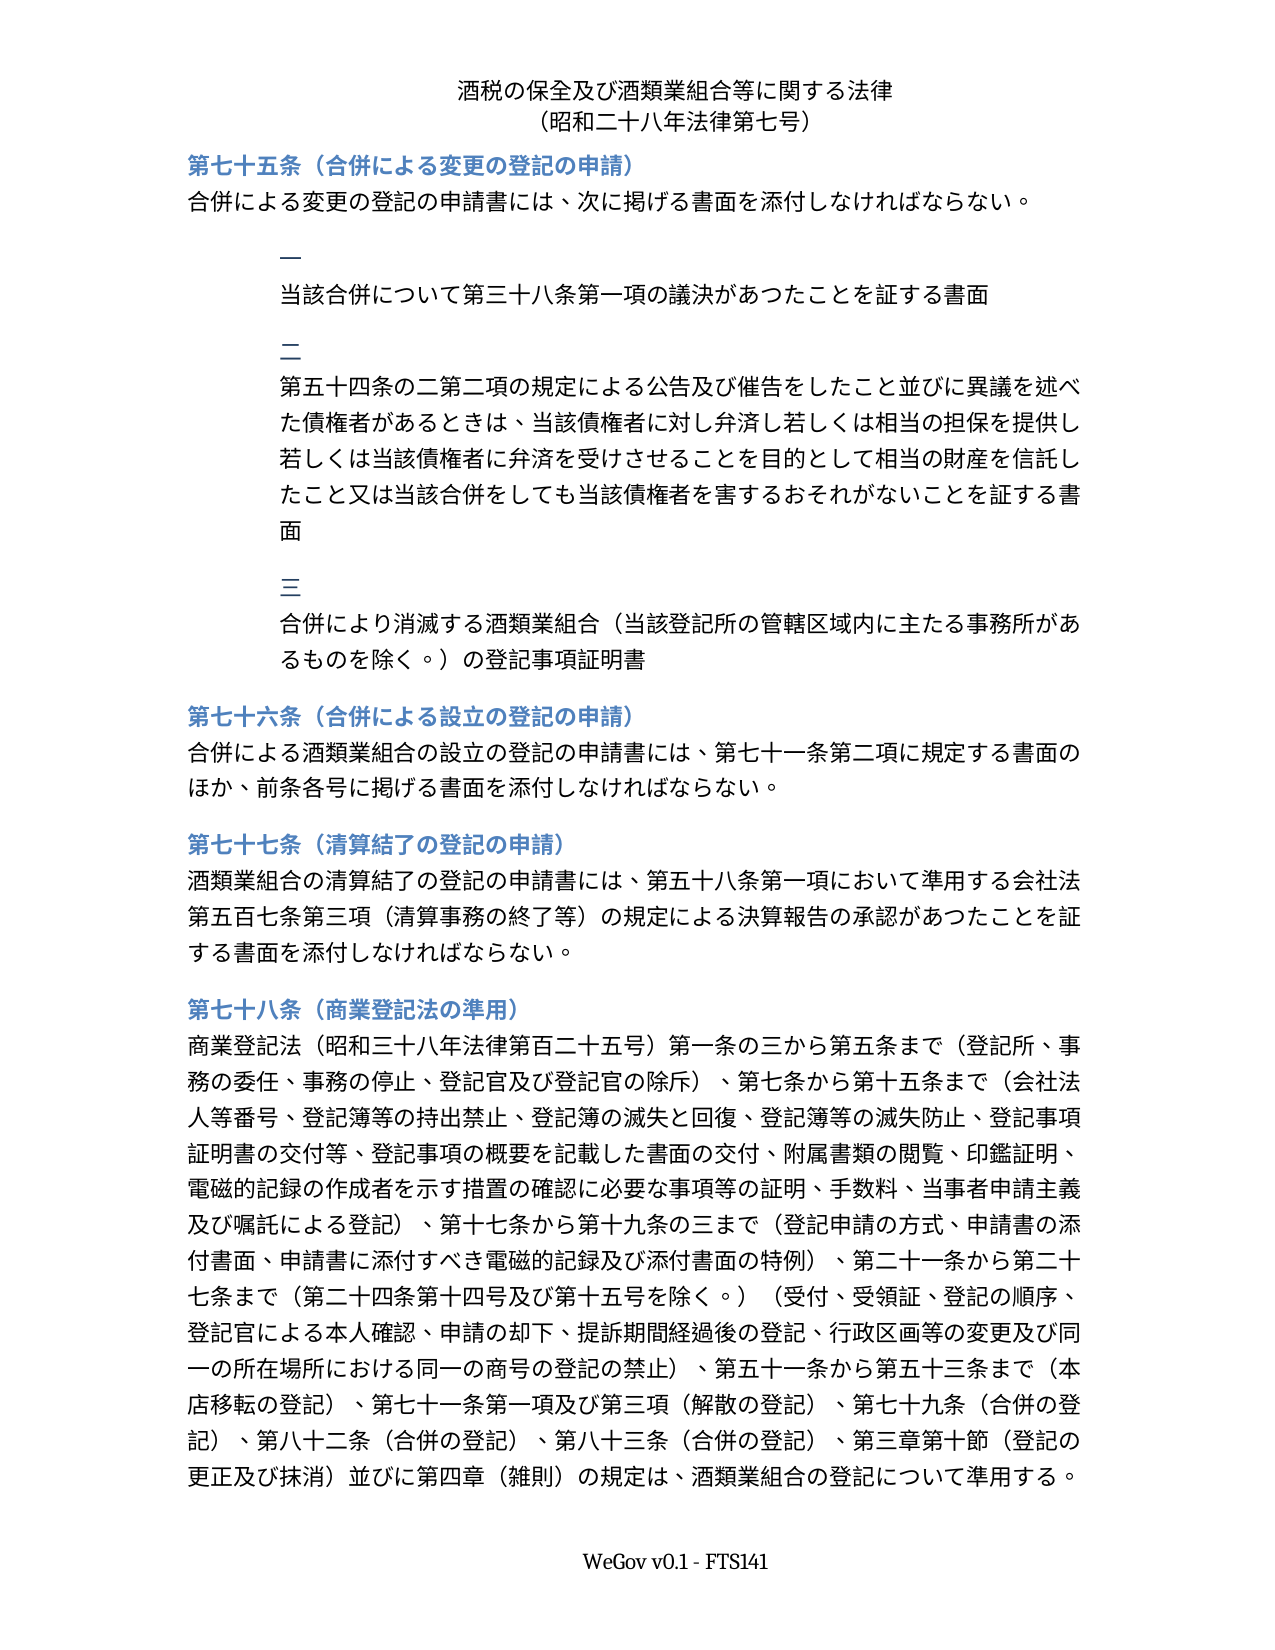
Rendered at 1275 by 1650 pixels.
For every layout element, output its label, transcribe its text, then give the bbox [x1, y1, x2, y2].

text 当該合併について第三十八条第一項の議決があつたことを証する書面 [279, 279, 1087, 310]
subtitle 第七十八条（商業登記法の準用） [187, 994, 1087, 1025]
text 合併による変更の登記の申請書には、次に掲げる書面を添付しなければならない。 [187, 186, 1087, 217]
subtitle 第七十六条（合併による設立の登記の申請） [187, 701, 1087, 732]
text 第五十四条の二第二項の規定による公告及び催告をしたこと並びに異議を述べた債権者があるときは、当該債権者に対し弁済し若しくは相当の担保を提供し若しくは当該債権者に弁済を受けさせることを目的として相当の財産を信託したこと又は当該合併をしても当該債権者を害するおそれがないことを証する書面 [279, 371, 1087, 546]
subtitle 第七十七条（清算結了の登記の申請） [187, 829, 1087, 860]
subtitle 三 [279, 572, 1087, 603]
subtitle 一 [279, 243, 1087, 274]
text 合併による酒類業組合の設立の登記の申請書には、第七十一条第二項に規定する書面のほか、前条各号に掲げる書面を添付しなければならない。 [187, 736, 1087, 804]
subtitle 第七十五条（合併による変更の登記の申請） [187, 150, 1087, 181]
text 酒類業組合の清算結了の登記の申請書には、第五十八条第一項において準用する会社法第五百七条第三項（清算事務の終了等）の規定による決算報告の承認があつたことを証する書面を添付しなければならない。 [187, 865, 1087, 968]
subtitle 二 [279, 335, 1087, 367]
text 商業登記法（昭和三十八年法律第百二十五号）第一条の三から第五条まで（登記所、事務の委任、事務の停止、登記官及び登記官の除斥）、第七条から第十五条まで（会社法人等番号、登記簿等の持出禁止、登記簿の滅失と回復、登記簿等の滅失防止、登記事項証明書の交付等、登記事項の概要を記載した書面の交付、附属書類の閲覧、印鑑証明、電磁的記録の作成者を示す措置の確認に必要な事項等の証明、手数料、当事者申請主義及び嘱託による登記）、第十七条から第十九条の三まで（登記申請の方式、申請書の添付書面、申請書に添付すべき電磁的記録及び添付書面の特例）、第二十一条から第二十七条まで（第二十四条第十四号及び第十五号を除く。）（受付、受領証、登記の順序、登記官による本人確認、申請の却下、提訴期間経過後の登記、行政区画等の変更及び同一の所在場所における同一の商号の登記の禁止）、第五十一条から第五十三条まで（本店移転の登記）、第七十一条第一項及び第三項（解散の登記）、第七十九条（合併の登記）、第八十二条（合併の登記）、第八十三条（合併の登記）、第三章第十節（登記の更正及び抹消）並びに第四章（雑則）の規定は、酒類業組合の登記について準用する。 [187, 1030, 1087, 1492]
text 合併により消滅する酒類業組合（当該登記所の管轄区域内に主たる事務所があるものを除く。）の登記事項証明書 [279, 608, 1087, 675]
